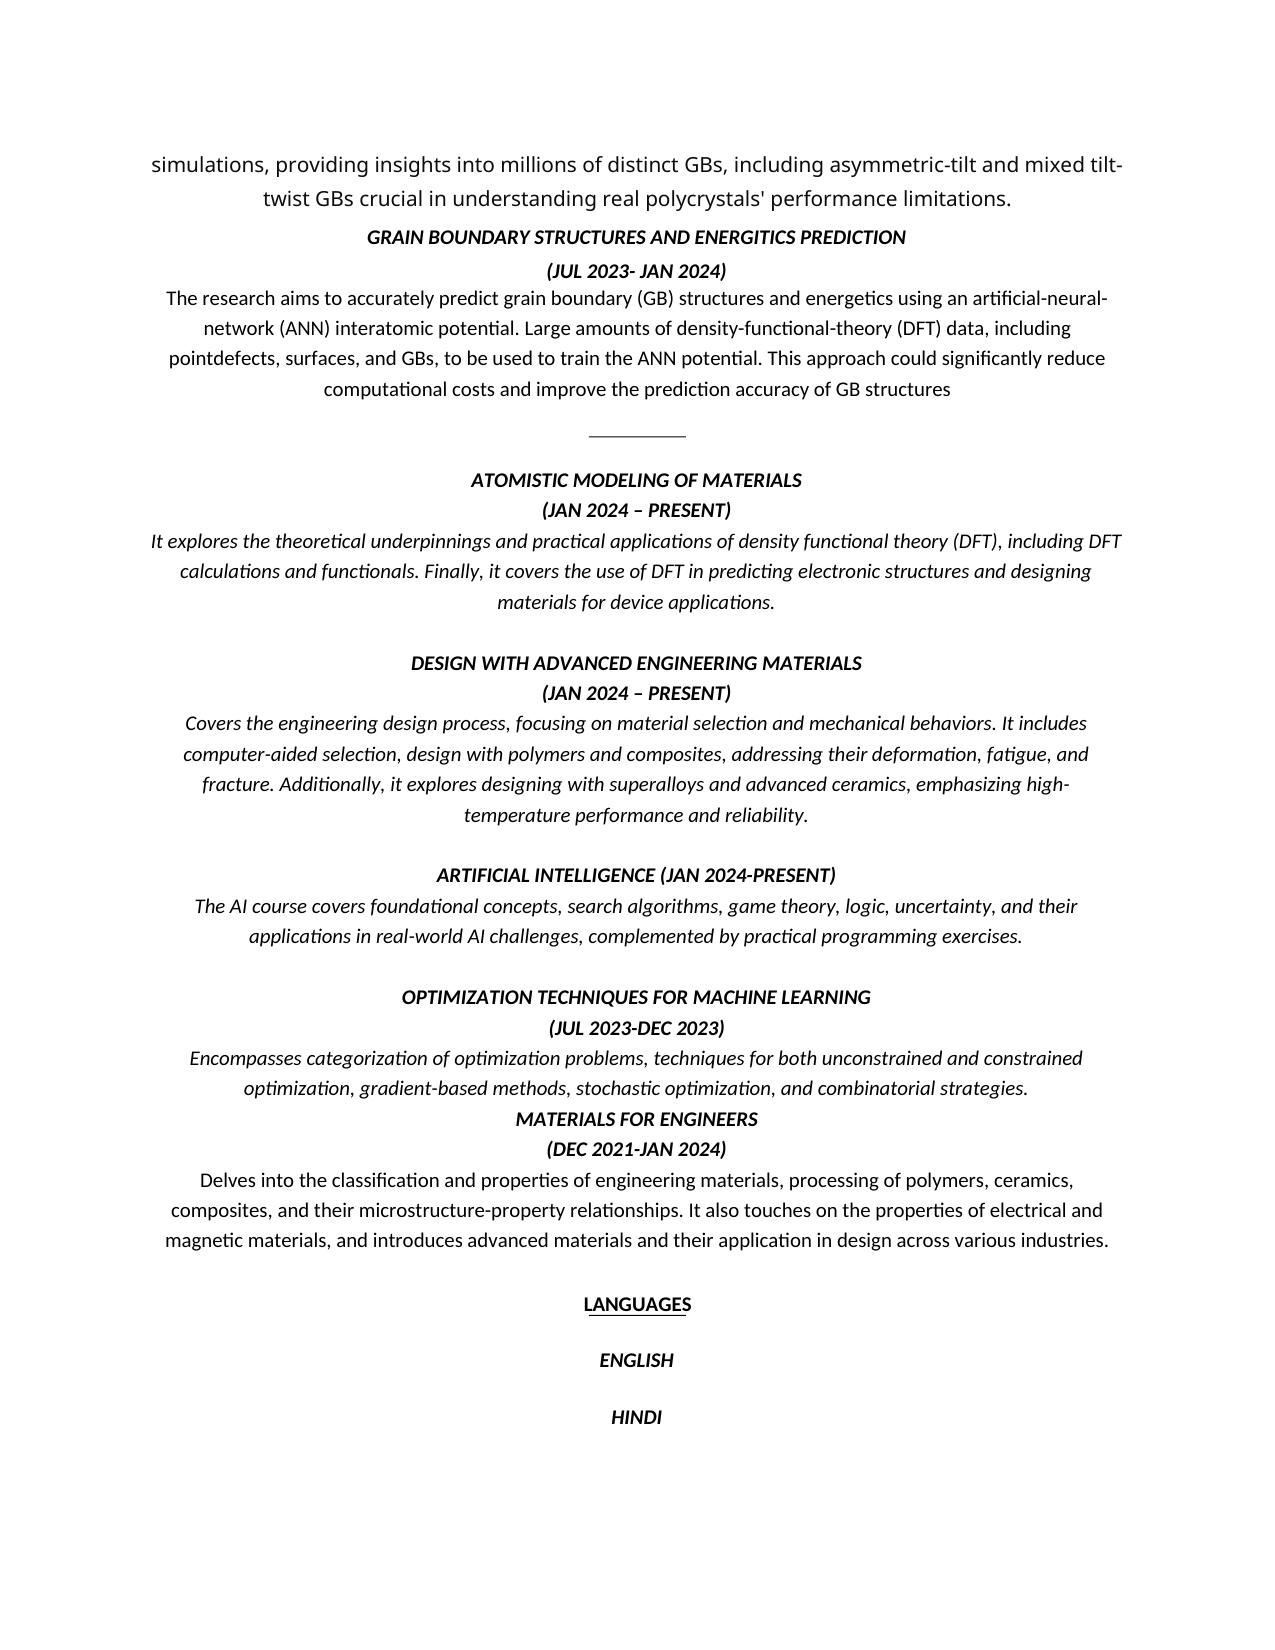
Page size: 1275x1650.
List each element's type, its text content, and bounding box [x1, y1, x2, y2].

text The AI course covers foundational concepts, search algorithms, game theory, logic, uncertainty, and their applications in real-world AI challenges, complemented by practical programming exercises. [150, 893, 1125, 949]
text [150, 150, 1125, 212]
subtitle ENGLISH [150, 1341, 1125, 1374]
text Encompasses categorization of optimization problems, techniques for both unconstrained and constrained optimization, gradient-based methods, stochastic optimization, and combinatorial strategies. [150, 1045, 1125, 1101]
subtitle LANGUAGES [150, 1296, 1125, 1315]
text (JUL 2023-DEC 2023) [150, 1015, 1125, 1040]
text ATOMISTIC MODELING OF MATERIALS [150, 467, 1125, 493]
subtitle (JUL 2023- JAN 2024) [150, 251, 1125, 285]
text MATERIALS FOR ENGINEERS [150, 1106, 1125, 1131]
text (DEC 2021-JAN 2024) [150, 1136, 1125, 1162]
text OPTIMIZATION TECHNIQUES FOR MACHINE LEARNING [150, 984, 1125, 1010]
text The research aims to accurately predict grain boundary (GB) structures and energetics using an artificial-neural-network (ANN) interatomic potential. Large amounts of density-functional-theory (DFT) data, including pointdefects, surfaces, and GBs, to be used to train the ANN potential. This approach could significantly reduce computational costs and improve the prediction accuracy of GB structures [150, 285, 1125, 401]
text DESIGN WITH ADVANCED ENGINEERING MATERIALS [150, 650, 1125, 675]
text Covers the engineering design process, focusing on material selection and mechanical behaviors. It includes computer-aided selection, design with polymers and composites, addressing their deformation, fatigue, and fracture. Additionally, it explores designing with superalloys and advanced ceramics, emphasizing high-temperature performance and reliability. [150, 711, 1125, 827]
text (JAN 2024 – PRESENT) [150, 498, 1125, 523]
subtitle GRAIN BOUNDARY STRUCTURES AND ENERGITICS PREDICTION [150, 218, 1125, 251]
text (JAN 2024 – PRESENT) [150, 680, 1125, 706]
text ARTIFICIAL INTELLIGENCE (JAN 2024-PRESENT) [150, 863, 1125, 888]
text HINDI [150, 1404, 1125, 1430]
text It explores the theoretical underpinnings and practical applications of density functional theory (DFT), including DFT calculations and functionals. Finally, it covers the use of DFT in predicting electronic structures and designing materials for device applications. [150, 528, 1125, 614]
